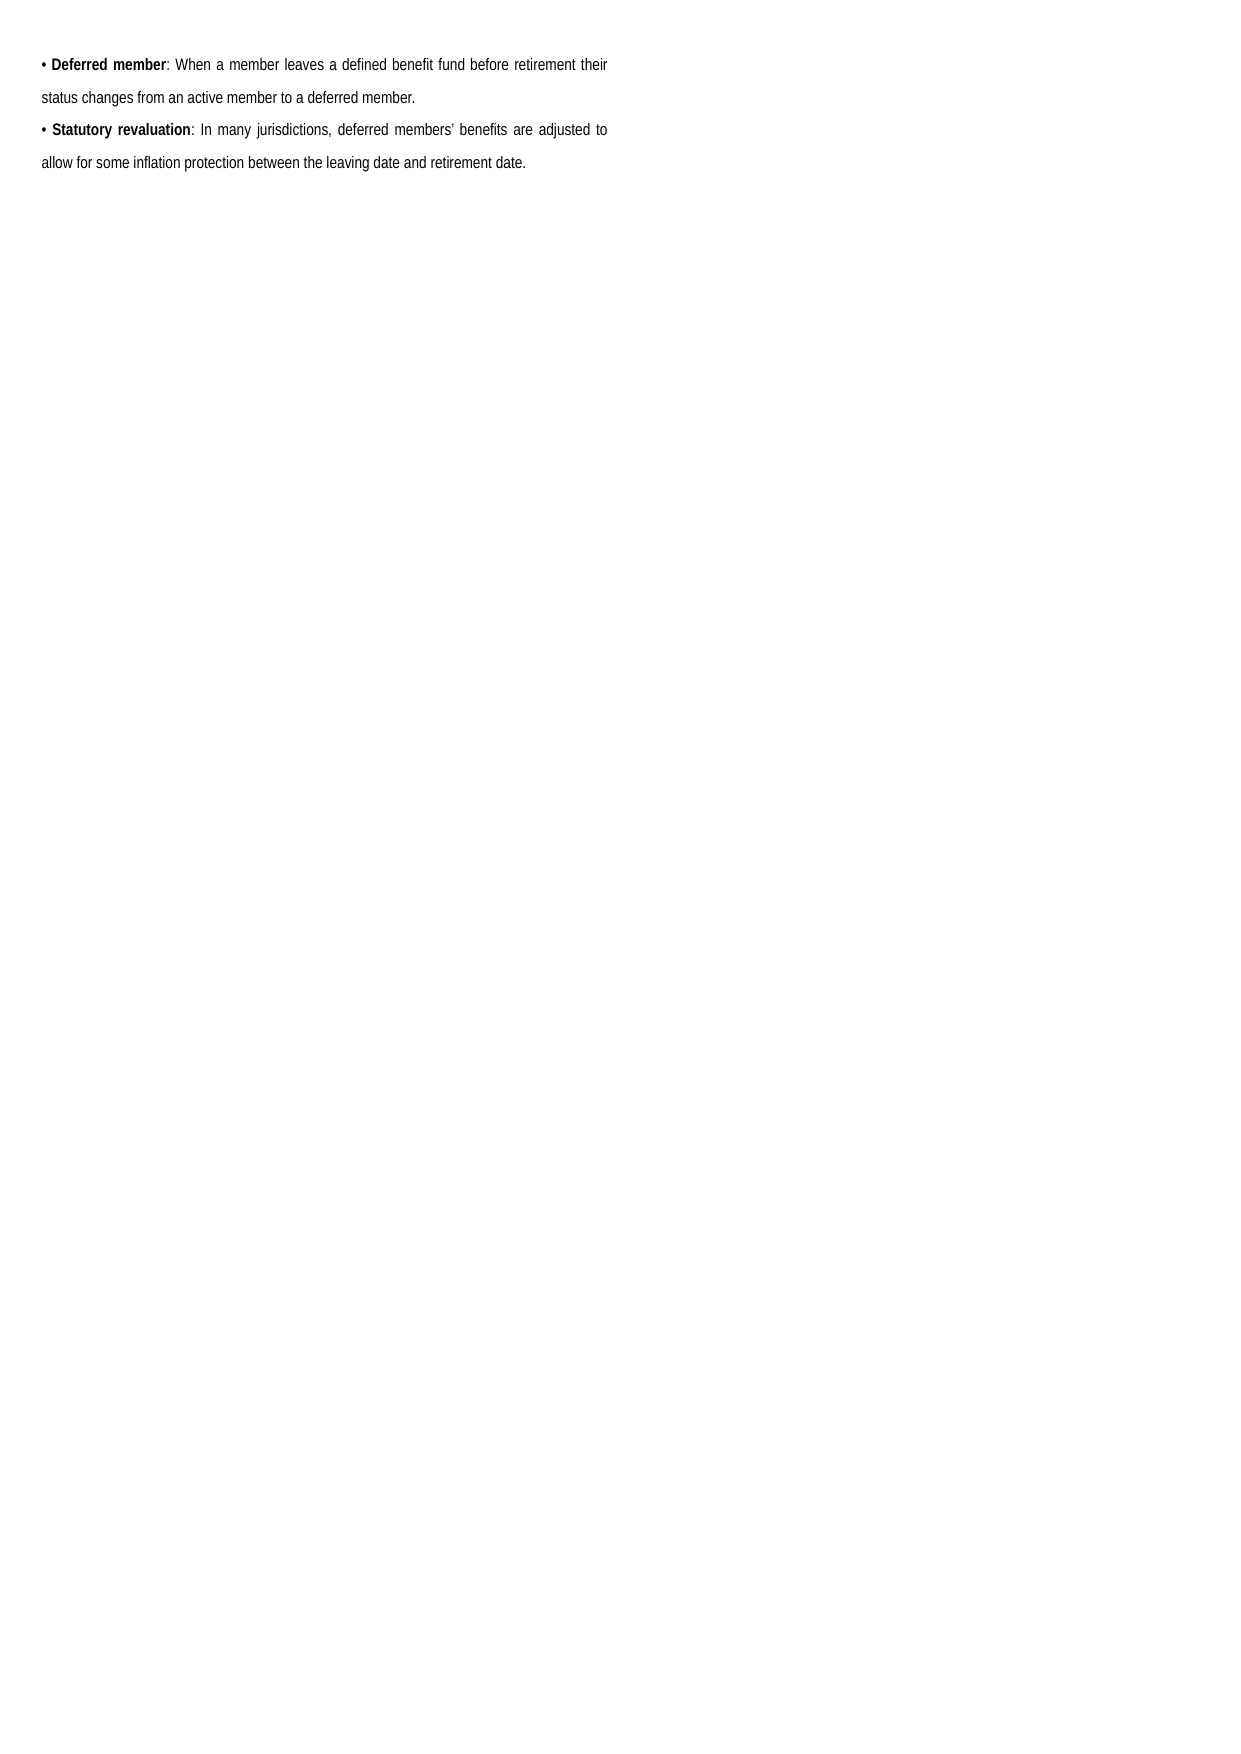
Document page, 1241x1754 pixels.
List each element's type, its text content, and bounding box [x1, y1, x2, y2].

text • Deferred member: When a member leaves a defined benefit fund before retirement their status changes from an active member to a deferred member. [41, 48, 608, 113]
